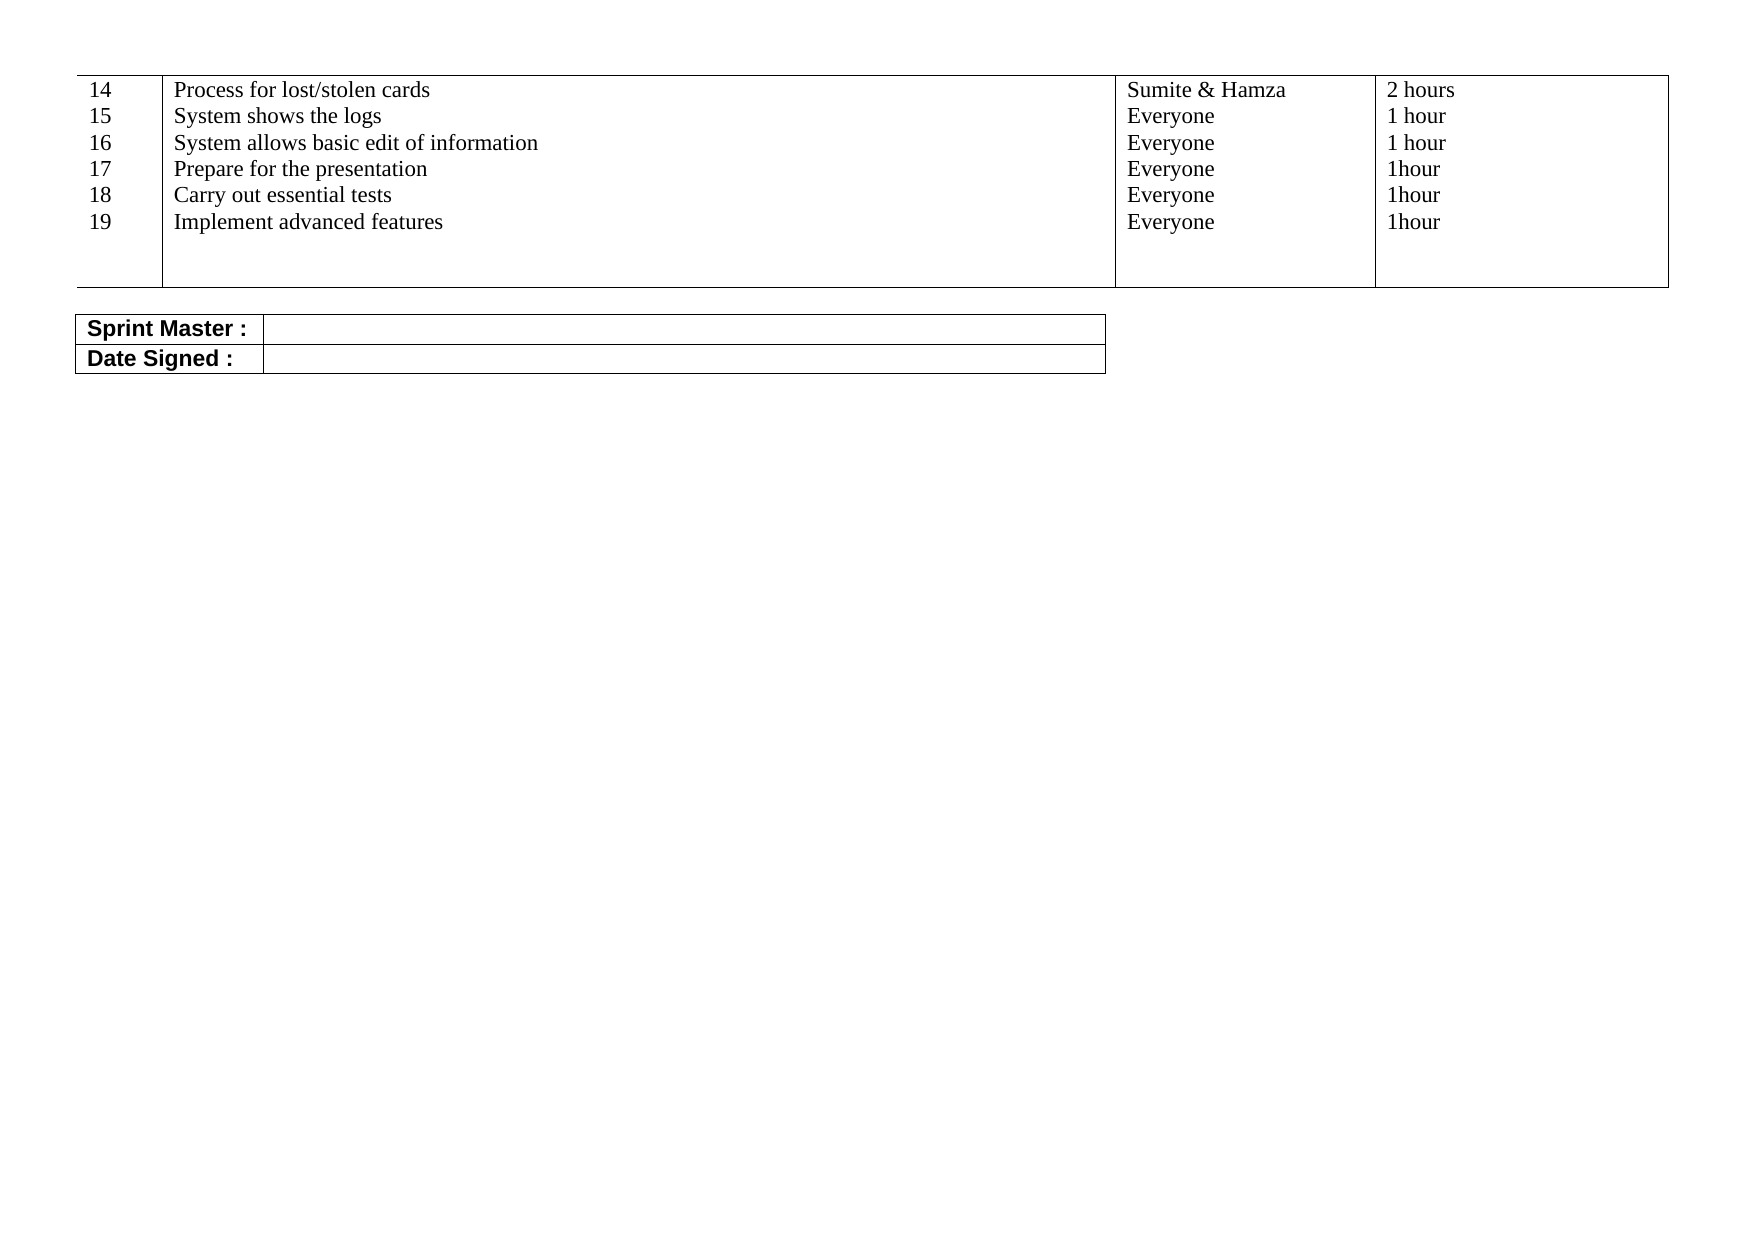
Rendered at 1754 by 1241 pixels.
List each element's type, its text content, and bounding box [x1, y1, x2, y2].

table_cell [1376, 76, 1668, 287]
table_header Sprint Master : [76, 315, 263, 343]
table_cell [163, 76, 1115, 287]
table_header [264, 315, 1105, 343]
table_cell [1116, 76, 1375, 287]
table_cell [77, 76, 162, 287]
table_cell Date Signed : [76, 345, 263, 373]
table_cell [264, 345, 1105, 373]
